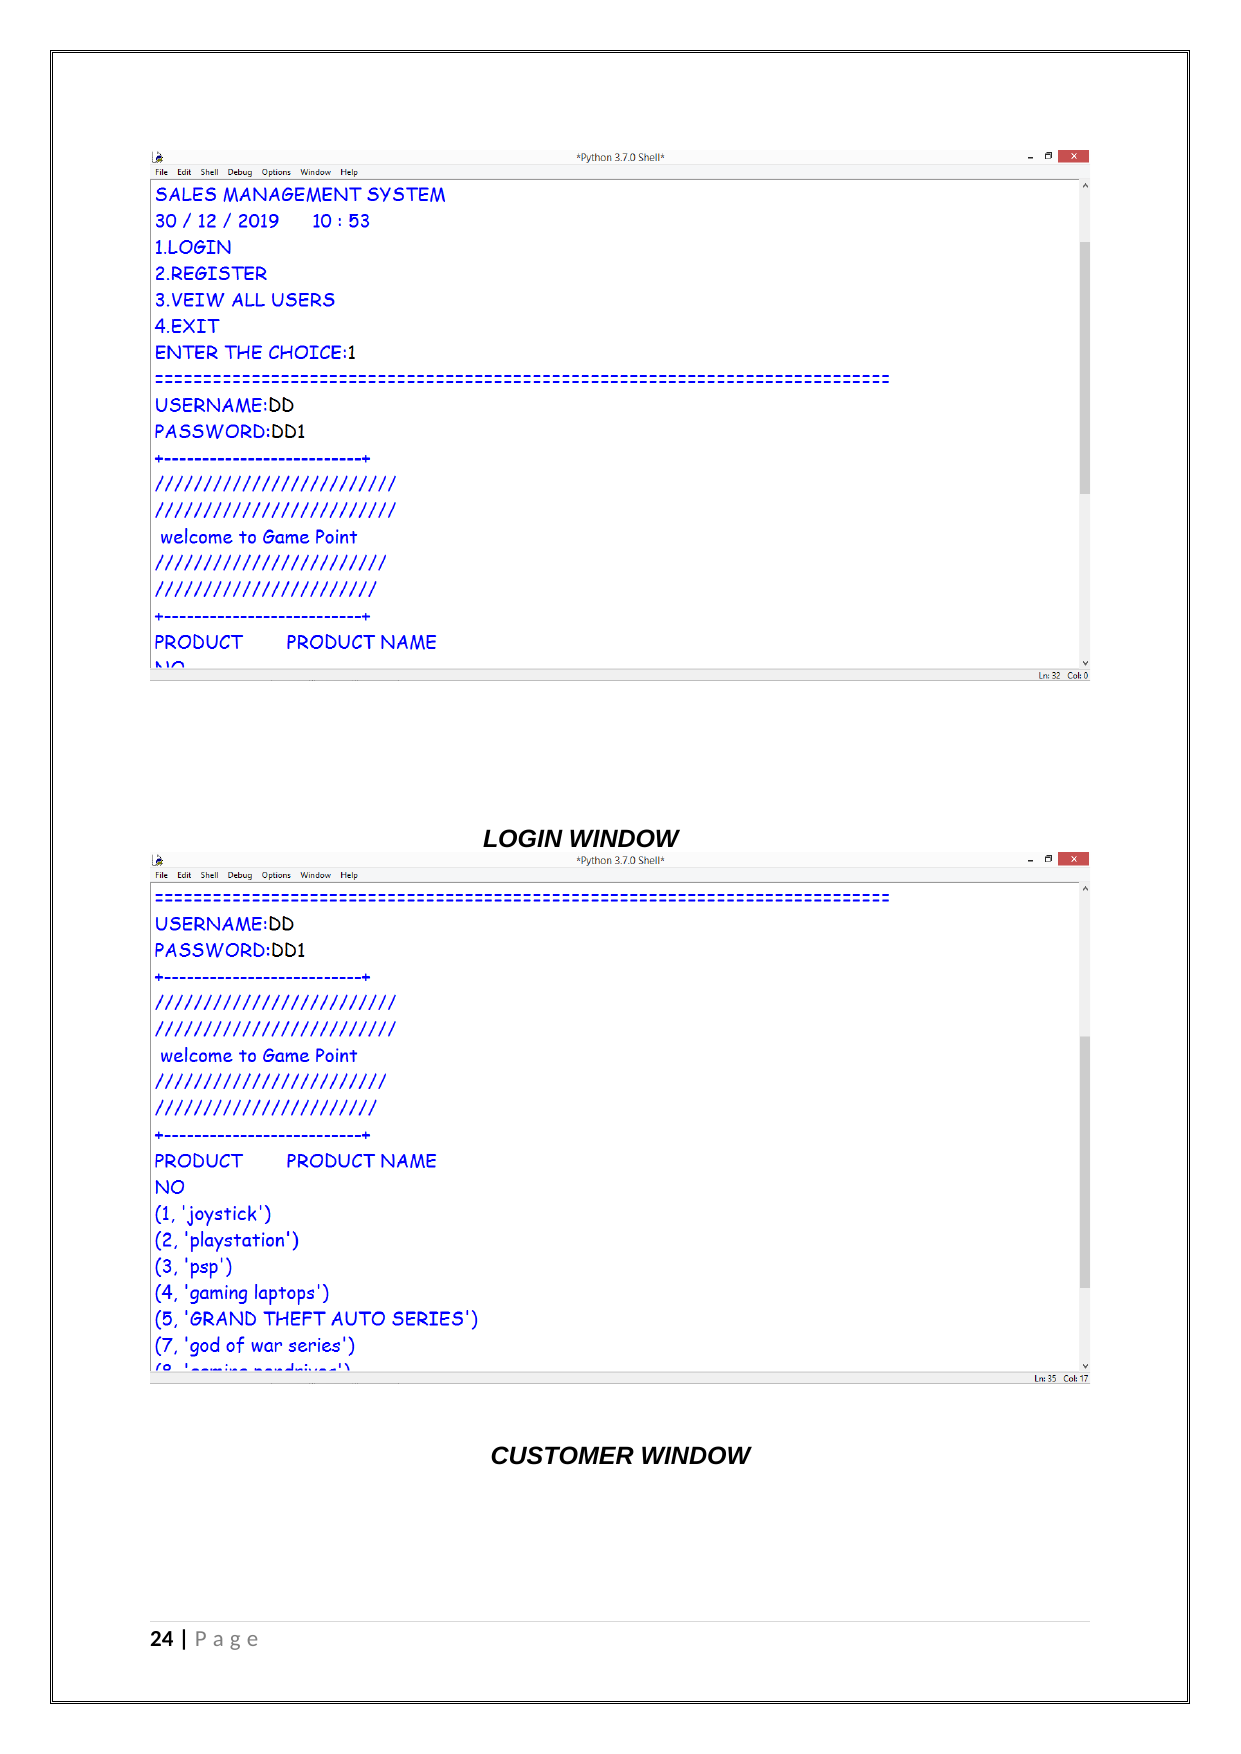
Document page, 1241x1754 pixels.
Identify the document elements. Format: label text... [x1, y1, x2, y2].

text LOGIN WINDOW [150, 824, 1090, 852]
picture [150, 150, 1091, 681]
picture [150, 852, 1091, 1384]
text CUSTOMER WINDOW [150, 1441, 1090, 1470]
